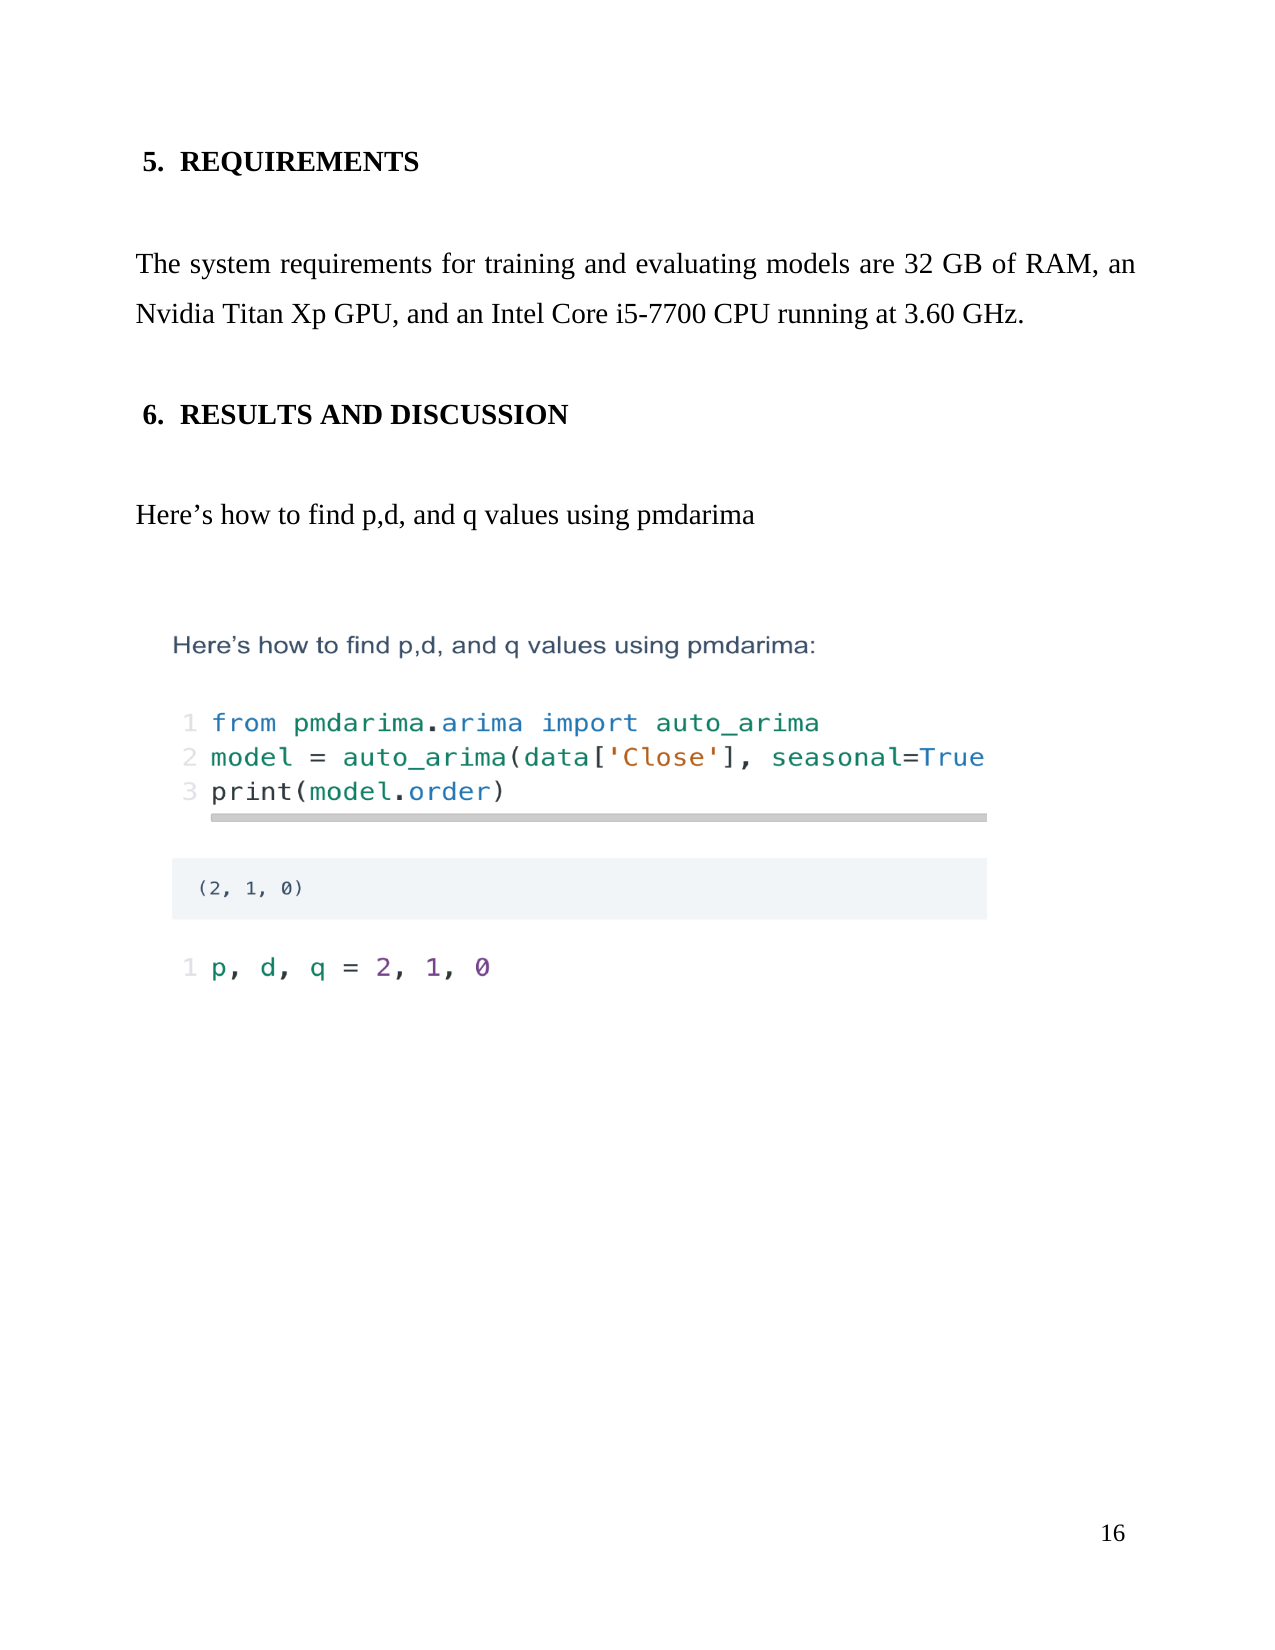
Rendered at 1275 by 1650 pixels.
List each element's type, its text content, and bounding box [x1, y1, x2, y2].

subtitle REQUIREMENTS [142, 144, 1137, 177]
text The system requirements for training and evaluating models are 32 GB of RAM, an Nvidia Titan Xp GPU, and an Intel Core i5-7700 CPU running at 3.60 GHz. [135, 246, 1137, 330]
picture [135, 598, 987, 991]
list RESULTS AND DISCUSSION [142, 397, 1137, 430]
text Here’s how to find p,d, and q values using pmdarima [135, 497, 1137, 531]
